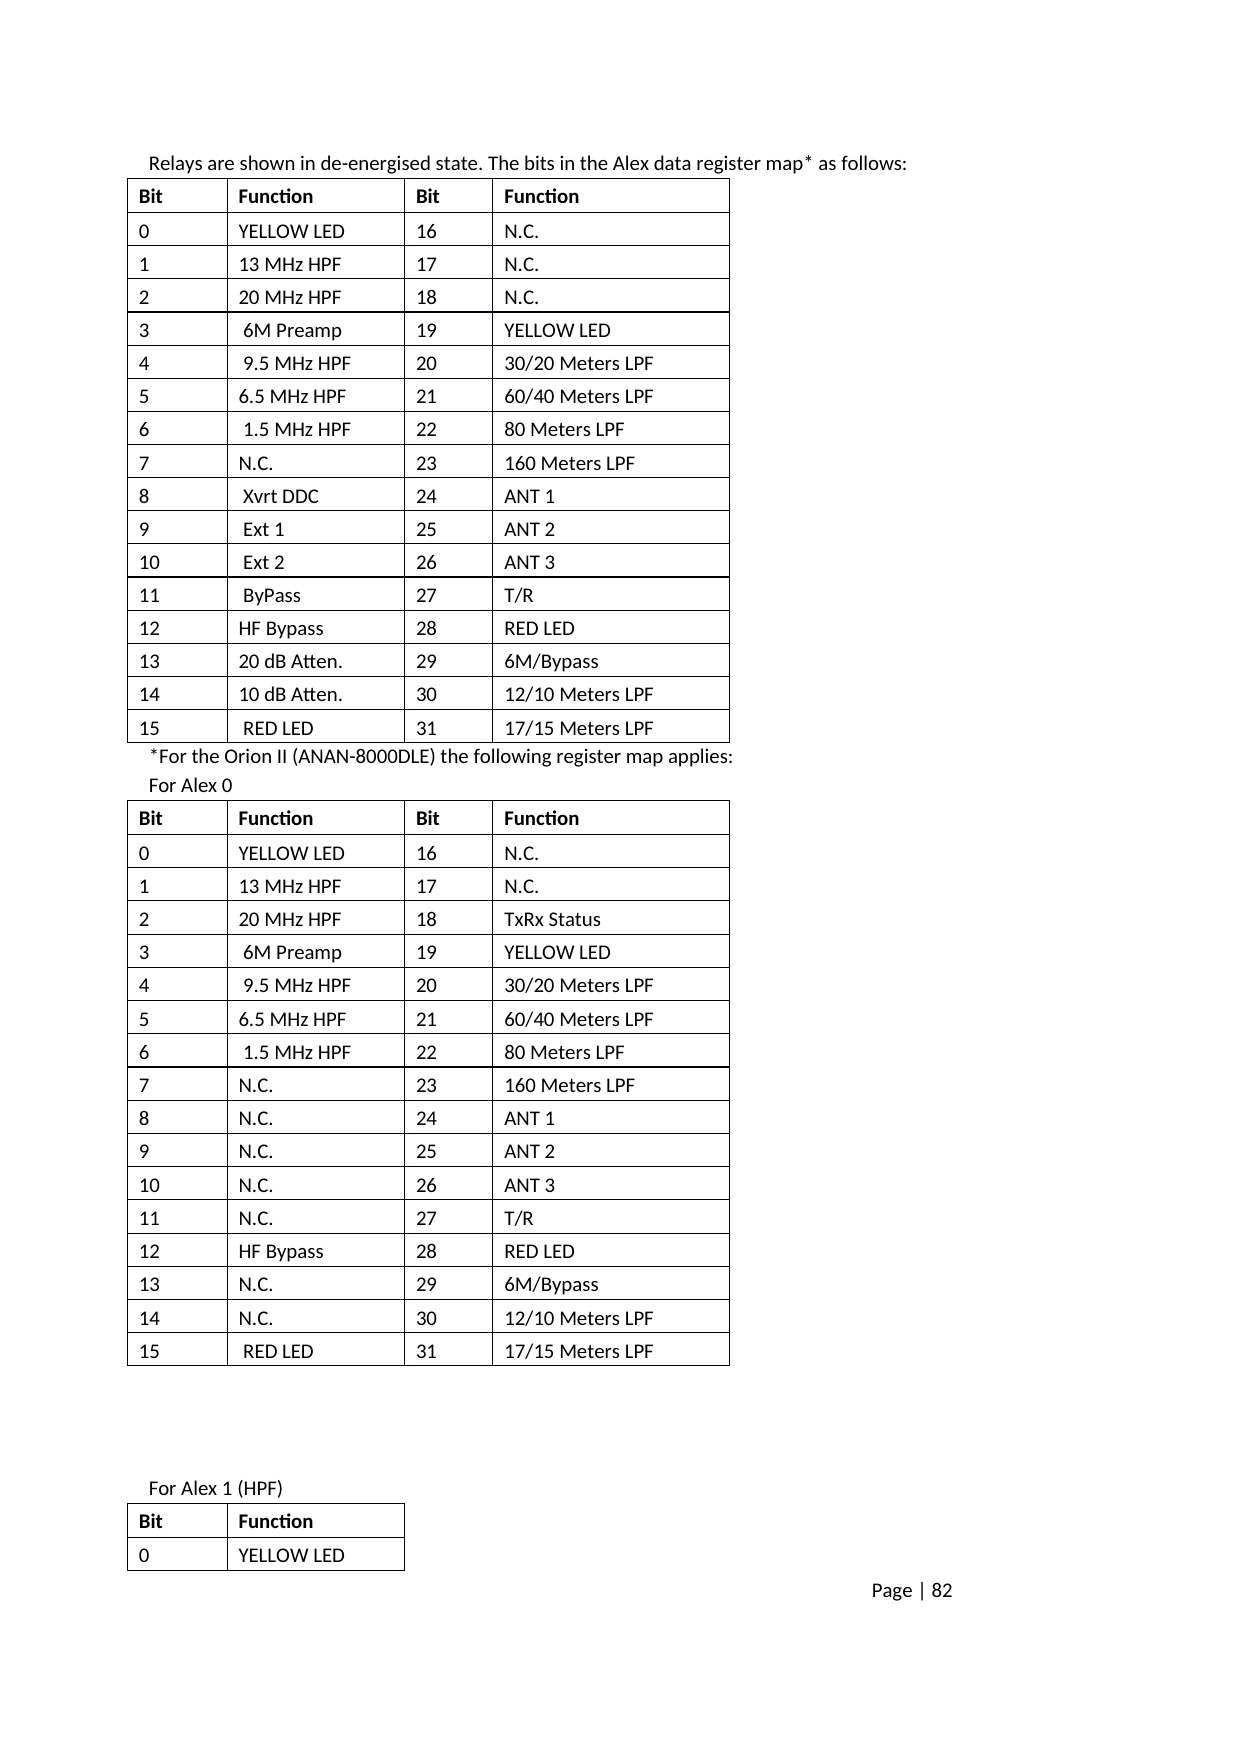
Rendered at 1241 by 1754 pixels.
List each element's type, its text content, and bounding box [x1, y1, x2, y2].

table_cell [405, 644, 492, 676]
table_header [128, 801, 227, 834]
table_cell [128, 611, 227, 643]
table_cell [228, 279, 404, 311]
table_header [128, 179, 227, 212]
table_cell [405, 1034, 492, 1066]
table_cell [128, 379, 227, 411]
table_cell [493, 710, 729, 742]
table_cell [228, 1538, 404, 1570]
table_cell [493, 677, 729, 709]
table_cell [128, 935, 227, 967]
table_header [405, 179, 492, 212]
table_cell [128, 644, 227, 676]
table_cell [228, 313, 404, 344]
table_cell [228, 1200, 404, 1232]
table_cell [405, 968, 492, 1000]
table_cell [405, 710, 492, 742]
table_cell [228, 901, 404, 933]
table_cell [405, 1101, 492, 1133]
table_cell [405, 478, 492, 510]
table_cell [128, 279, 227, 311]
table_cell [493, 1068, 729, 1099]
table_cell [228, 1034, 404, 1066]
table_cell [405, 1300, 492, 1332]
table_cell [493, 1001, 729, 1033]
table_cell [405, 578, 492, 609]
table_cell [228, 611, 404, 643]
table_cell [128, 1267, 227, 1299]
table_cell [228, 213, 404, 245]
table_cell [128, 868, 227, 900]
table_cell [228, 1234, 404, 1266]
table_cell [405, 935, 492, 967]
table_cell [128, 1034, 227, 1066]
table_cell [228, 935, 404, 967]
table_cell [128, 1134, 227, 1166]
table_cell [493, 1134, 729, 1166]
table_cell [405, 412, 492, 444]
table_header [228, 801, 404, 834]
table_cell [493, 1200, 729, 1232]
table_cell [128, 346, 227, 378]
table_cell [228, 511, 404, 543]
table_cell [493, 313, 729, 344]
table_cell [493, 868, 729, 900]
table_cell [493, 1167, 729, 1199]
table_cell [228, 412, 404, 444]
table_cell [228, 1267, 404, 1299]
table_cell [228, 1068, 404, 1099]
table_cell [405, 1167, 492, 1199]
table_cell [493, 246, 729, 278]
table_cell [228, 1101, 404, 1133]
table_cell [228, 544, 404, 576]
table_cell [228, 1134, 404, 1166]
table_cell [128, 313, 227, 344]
text For Alex 0 [148, 772, 1090, 797]
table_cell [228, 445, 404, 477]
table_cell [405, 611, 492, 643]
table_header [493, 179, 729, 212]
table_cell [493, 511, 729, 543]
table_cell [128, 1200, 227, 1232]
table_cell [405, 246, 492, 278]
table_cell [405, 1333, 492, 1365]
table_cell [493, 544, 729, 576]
text For Alex 1 (HPF) [148, 1475, 1090, 1500]
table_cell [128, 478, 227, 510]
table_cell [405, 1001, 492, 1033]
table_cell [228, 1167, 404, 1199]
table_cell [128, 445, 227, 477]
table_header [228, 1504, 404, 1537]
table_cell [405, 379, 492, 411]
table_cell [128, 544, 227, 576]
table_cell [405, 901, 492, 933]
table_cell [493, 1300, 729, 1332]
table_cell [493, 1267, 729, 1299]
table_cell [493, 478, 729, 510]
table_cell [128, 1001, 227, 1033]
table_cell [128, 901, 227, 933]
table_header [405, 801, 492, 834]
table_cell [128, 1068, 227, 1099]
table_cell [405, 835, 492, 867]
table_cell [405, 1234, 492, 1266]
text *For the Orion II (ANAN-8000DLE) the following register map applies: [148, 743, 1090, 768]
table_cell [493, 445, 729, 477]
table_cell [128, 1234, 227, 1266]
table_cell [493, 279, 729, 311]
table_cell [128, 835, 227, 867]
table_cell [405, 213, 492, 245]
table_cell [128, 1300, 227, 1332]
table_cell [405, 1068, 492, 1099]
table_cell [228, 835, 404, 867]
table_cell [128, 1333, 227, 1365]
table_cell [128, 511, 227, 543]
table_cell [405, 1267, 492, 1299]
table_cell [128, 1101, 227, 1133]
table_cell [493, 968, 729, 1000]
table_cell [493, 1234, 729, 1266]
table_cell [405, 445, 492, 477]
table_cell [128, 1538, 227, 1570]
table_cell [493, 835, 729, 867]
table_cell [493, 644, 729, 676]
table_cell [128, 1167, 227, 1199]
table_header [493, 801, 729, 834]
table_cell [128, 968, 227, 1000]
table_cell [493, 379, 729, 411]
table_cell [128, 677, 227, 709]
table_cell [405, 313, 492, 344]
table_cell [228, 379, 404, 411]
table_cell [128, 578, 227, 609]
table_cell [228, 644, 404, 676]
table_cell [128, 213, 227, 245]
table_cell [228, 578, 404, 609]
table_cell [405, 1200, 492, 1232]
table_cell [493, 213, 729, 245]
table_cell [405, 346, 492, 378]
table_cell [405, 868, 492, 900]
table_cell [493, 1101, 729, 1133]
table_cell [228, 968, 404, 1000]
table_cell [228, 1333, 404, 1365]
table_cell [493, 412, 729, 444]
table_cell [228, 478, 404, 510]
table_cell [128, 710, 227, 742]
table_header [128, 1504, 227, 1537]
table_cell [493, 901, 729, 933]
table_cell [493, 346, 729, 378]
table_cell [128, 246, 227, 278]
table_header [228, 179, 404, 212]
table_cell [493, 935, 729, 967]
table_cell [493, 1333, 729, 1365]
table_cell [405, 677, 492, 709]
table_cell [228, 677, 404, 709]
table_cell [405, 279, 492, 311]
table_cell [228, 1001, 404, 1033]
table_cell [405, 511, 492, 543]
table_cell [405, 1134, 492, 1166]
text Relays are shown in de-energised state. The bits in the Alex data register map* as follows: [148, 150, 1090, 175]
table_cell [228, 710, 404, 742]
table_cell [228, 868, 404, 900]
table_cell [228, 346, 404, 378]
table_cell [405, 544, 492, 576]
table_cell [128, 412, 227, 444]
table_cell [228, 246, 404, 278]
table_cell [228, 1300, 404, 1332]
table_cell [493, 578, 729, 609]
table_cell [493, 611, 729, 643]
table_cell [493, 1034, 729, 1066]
